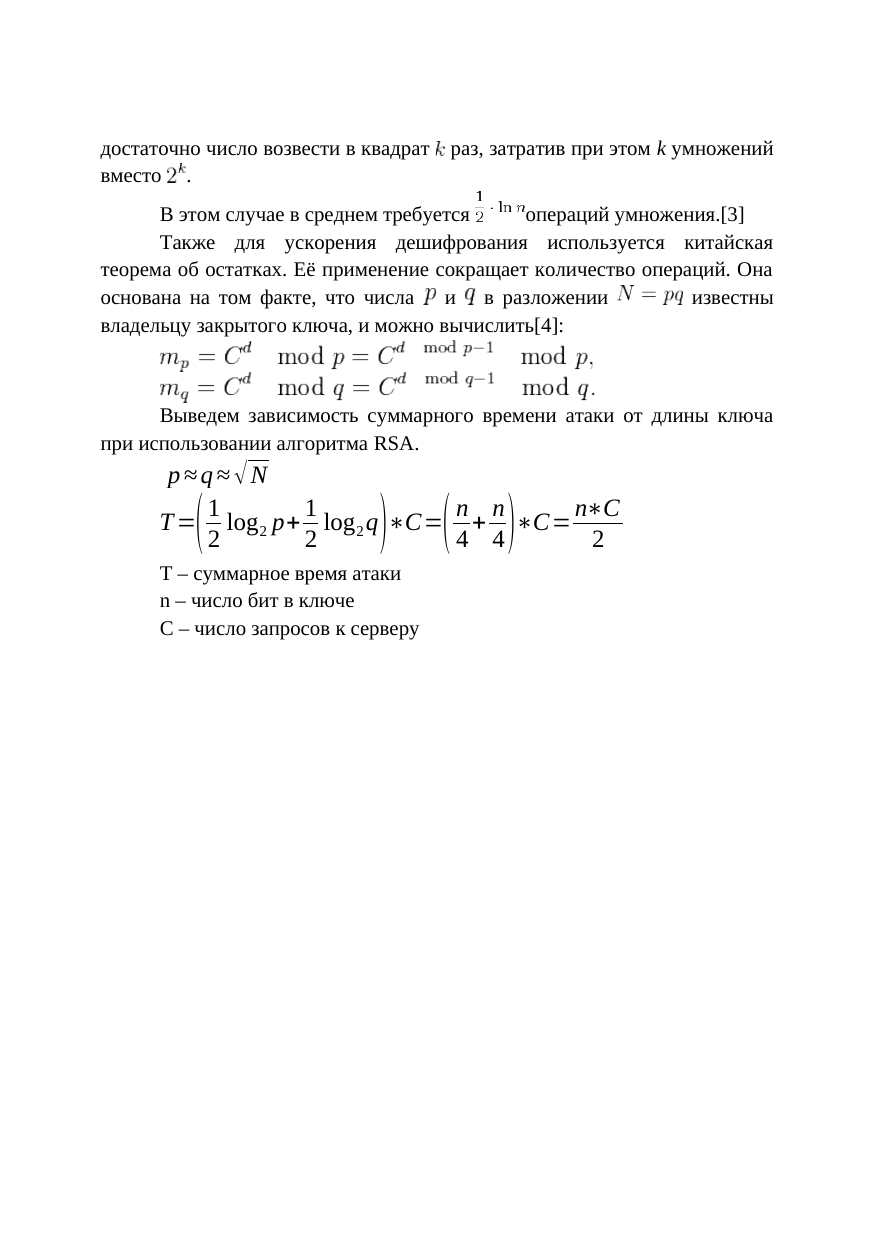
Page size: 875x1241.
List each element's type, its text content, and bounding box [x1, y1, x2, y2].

picture [616, 285, 684, 305]
picture [435, 141, 445, 156]
text T – суммарное время атаки [100, 561, 774, 584]
text С – число запросов к серверу [100, 616, 774, 640]
text Также для ускорения дешифрования используется китайская теорема об остатках. Её применение сокращает количество операций. Она основана на том факте, что числа и в разложении известны владельцу закрытого ключа, и можно вычислить[4]: [100, 230, 774, 337]
picture [475, 191, 526, 222]
text n – число бит в ключе [100, 588, 774, 612]
text В этом случае в среднем требуется операций умножения.[3] [100, 191, 774, 226]
picture [166, 163, 187, 183]
text Выведем зависимость суммарного времени атаки от длины ключа при использовании алгоритма RSA. [100, 403, 774, 454]
picture [423, 288, 437, 305]
picture [464, 288, 476, 305]
picture [159, 340, 595, 403]
